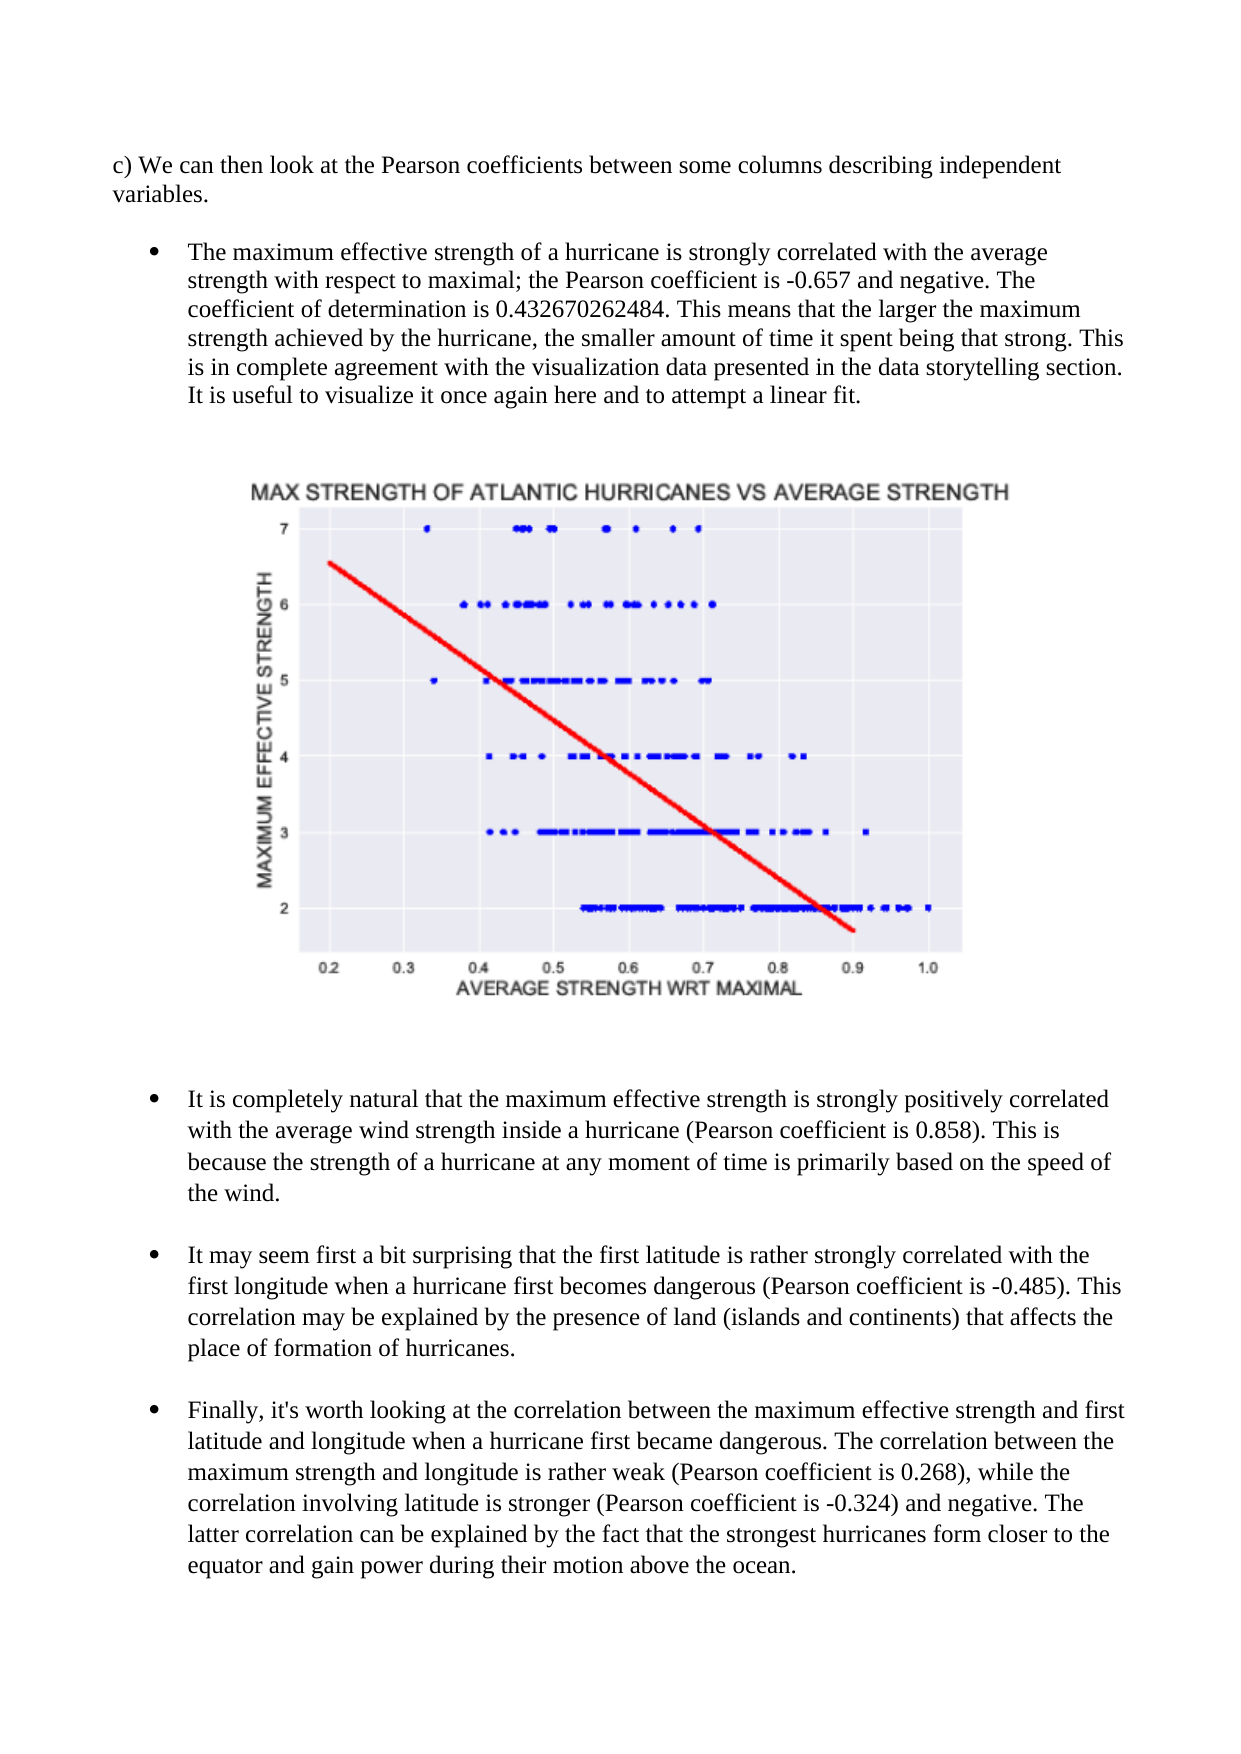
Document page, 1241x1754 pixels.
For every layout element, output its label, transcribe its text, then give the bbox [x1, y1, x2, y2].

list It is completely natural that the maximum effective strength is strongly positively correlated with the average wind strength inside a hurricane (Pearson coefficient is 0.858). This is because the strength of a hurricane at any moment of time is primarily based on the speed of the wind. [150, 1084, 1128, 1206]
list It may seem first a bit surprising that the first latitude is rather strongly correlated with the first longitude when a hurricane first becomes dangerous (Pearson coefficient is -0.485). This correlation may be explained by the presence of land (islands and continents) that affects the place of formation of hurricanes. [150, 1240, 1128, 1362]
list The maximum effective strength of a hurricane is strongly correlated with the average strength with respect to maximal; the Pearson coefficient is -0.657 and negative. The coefficient of determination is 0.432670262484. This means that the larger the maximum strength achieved by the hurricane, the smaller amount of time it spent being that strong. This is in complete agreement with the visualization data presented in the data storytelling section. It is useful to visualize it once again here and to attempt a linear fit. [150, 237, 1128, 409]
text c) We can then look at the Pearson coefficients between some columns describing independent variables. [112, 150, 1128, 207]
list Finally, it's worth looking at the correlation between the maximum effective strength and first latitude and longitude when a hurricane first became dangerous. The correlation between the maximum strength and longitude is rather weak (Pearson coefficient is 0.268), while the correlation involving latitude is stronger (Pearson coefficient is -0.324) and negative. The latter correlation can be explained by the fact that the strongest hurricanes form closer to the equator and gain power during their motion above the ocean. [150, 1395, 1128, 1579]
